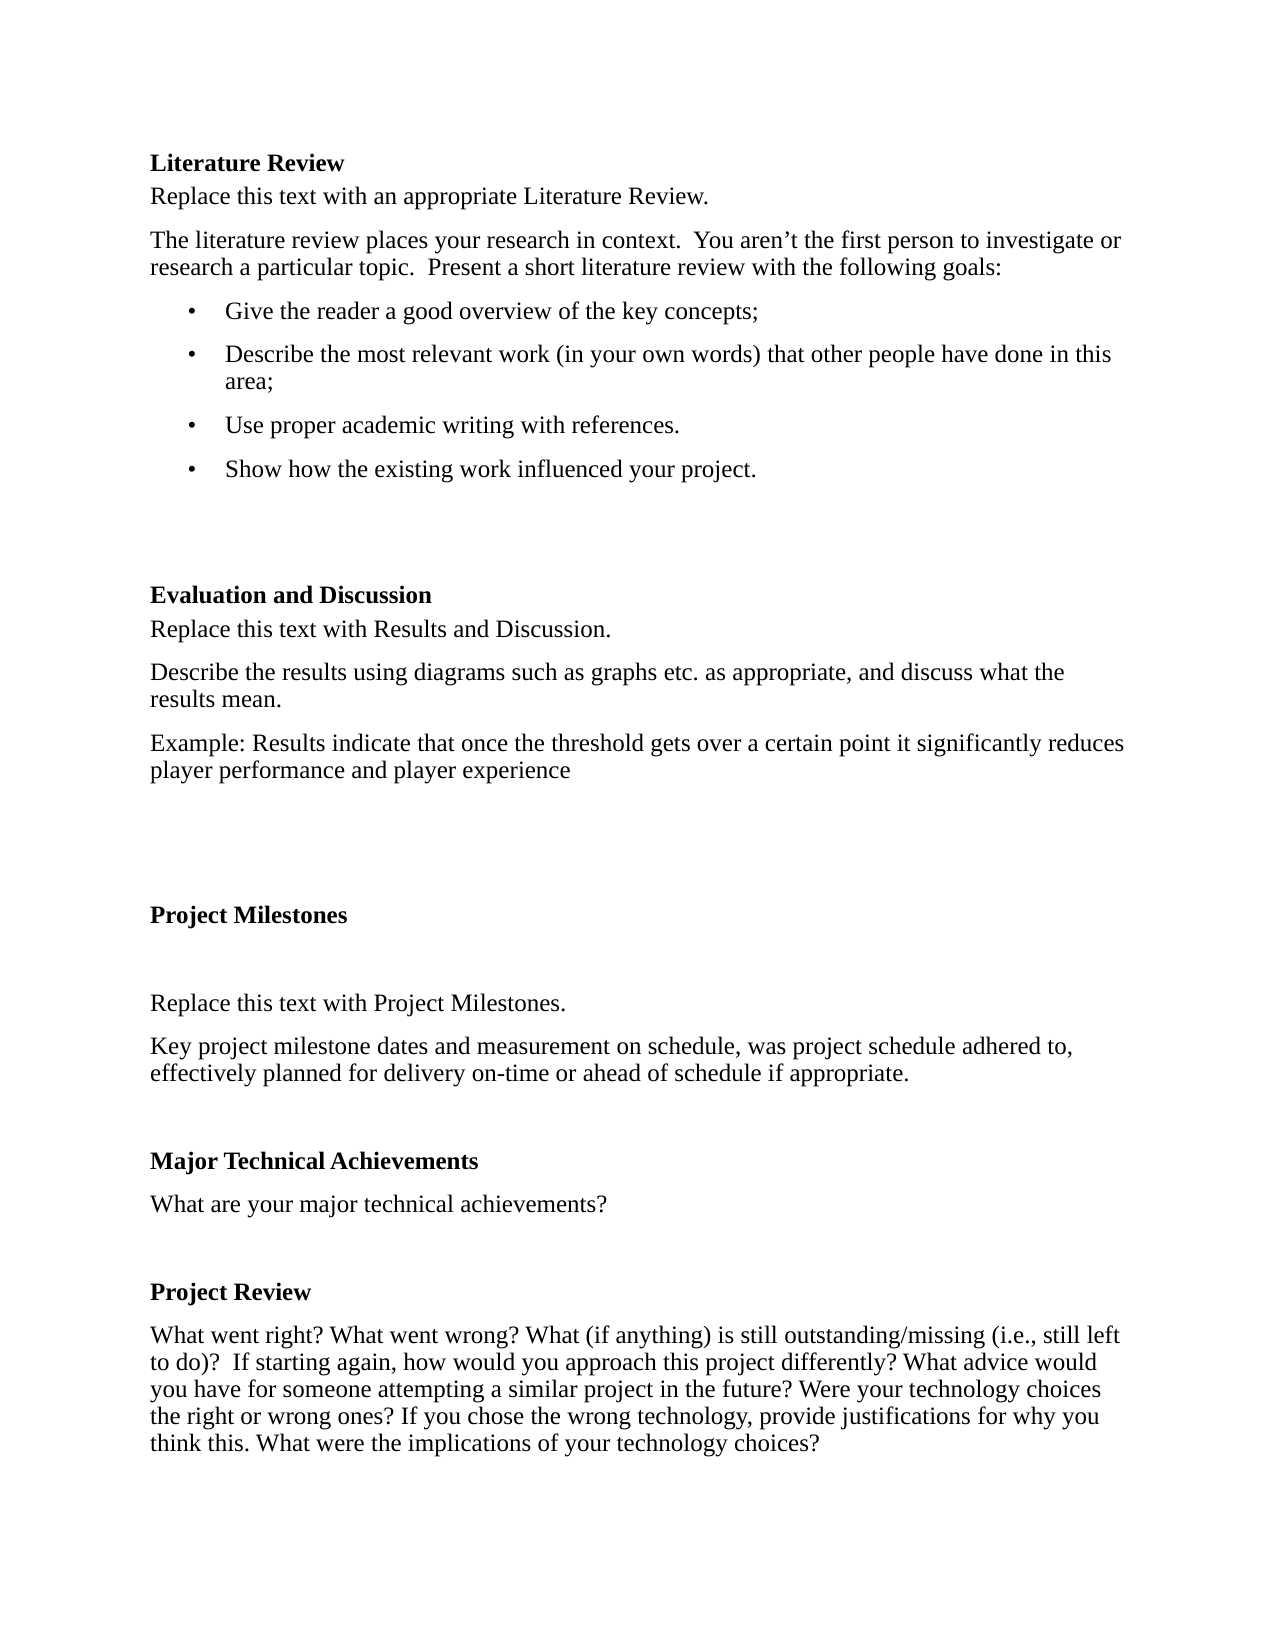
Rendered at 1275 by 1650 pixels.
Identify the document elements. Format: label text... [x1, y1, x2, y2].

text Replace this text with Results and Discussion. [150, 616, 1125, 642]
list Show how the existing work influenced your project. [187, 455, 1125, 482]
list Use proper academic writing with references. [187, 412, 1125, 439]
text Key project milestone dates and measurement on schedule, was project schedule adhered to, effectively planned for delivery on-time or ahead of schedule if appropriate. [150, 1033, 1125, 1087]
text Project Milestones [150, 902, 1125, 929]
text Example: Results indicate that once the threshold gets over a certain point it significantly reduces player performance and player experience [150, 730, 1125, 784]
text Describe the results using diagrams such as graphs etc. as appropriate, and discuss what the results mean. [150, 659, 1125, 713]
text The literature review places your research in context. You aren’t the first person to investigate or research a particular topic. Present a short literature review with the following goals: [150, 227, 1125, 281]
list Give the reader a good overview of the key concepts; [187, 297, 1125, 324]
text Evaluation and Discussion [150, 582, 1125, 609]
text What are your major technical achievements? [150, 1191, 1125, 1218]
text What went right? What went wrong? What (if anything) is still outstanding/missing (i.e., still left to do)? If starting again, how would you approach this project differently? What advice would you have for someone attempting a similar project in the future? Were your technology choices the right or wrong ones? If you chose the wrong technology, provide justifications for why you think this. What were the implications of your technology choices? [150, 1322, 1125, 1457]
text Project Review [150, 1278, 1125, 1305]
text Literature Review [150, 150, 1125, 177]
text Major Technical Achievements [150, 1147, 1125, 1174]
list Describe the most relevant work (in your own words) that other people have done in this area; [187, 341, 1125, 395]
text Replace this text with an appropriate Literature Review. [150, 183, 1125, 210]
text Replace this text with Project Milestones. [150, 989, 1125, 1017]
